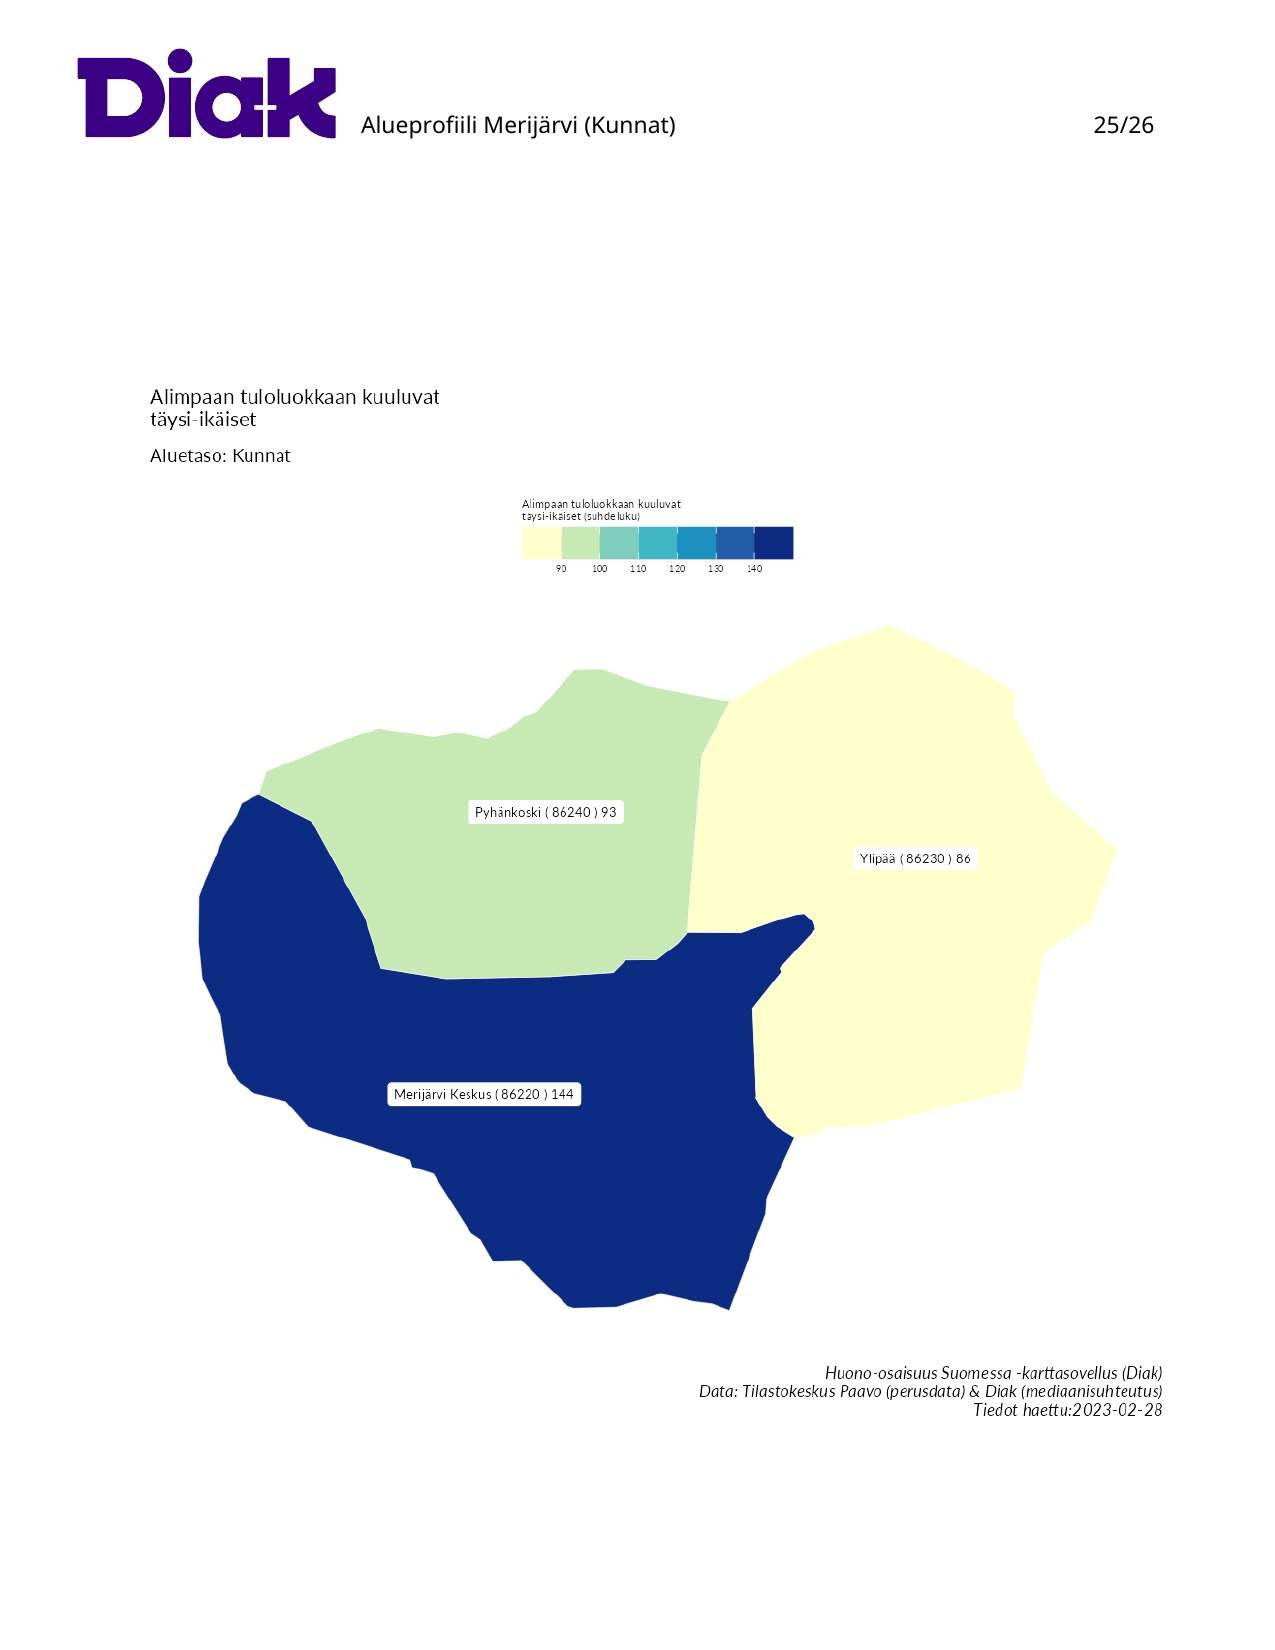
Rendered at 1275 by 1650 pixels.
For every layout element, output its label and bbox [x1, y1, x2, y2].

picture [93, 172, 1219, 1576]
